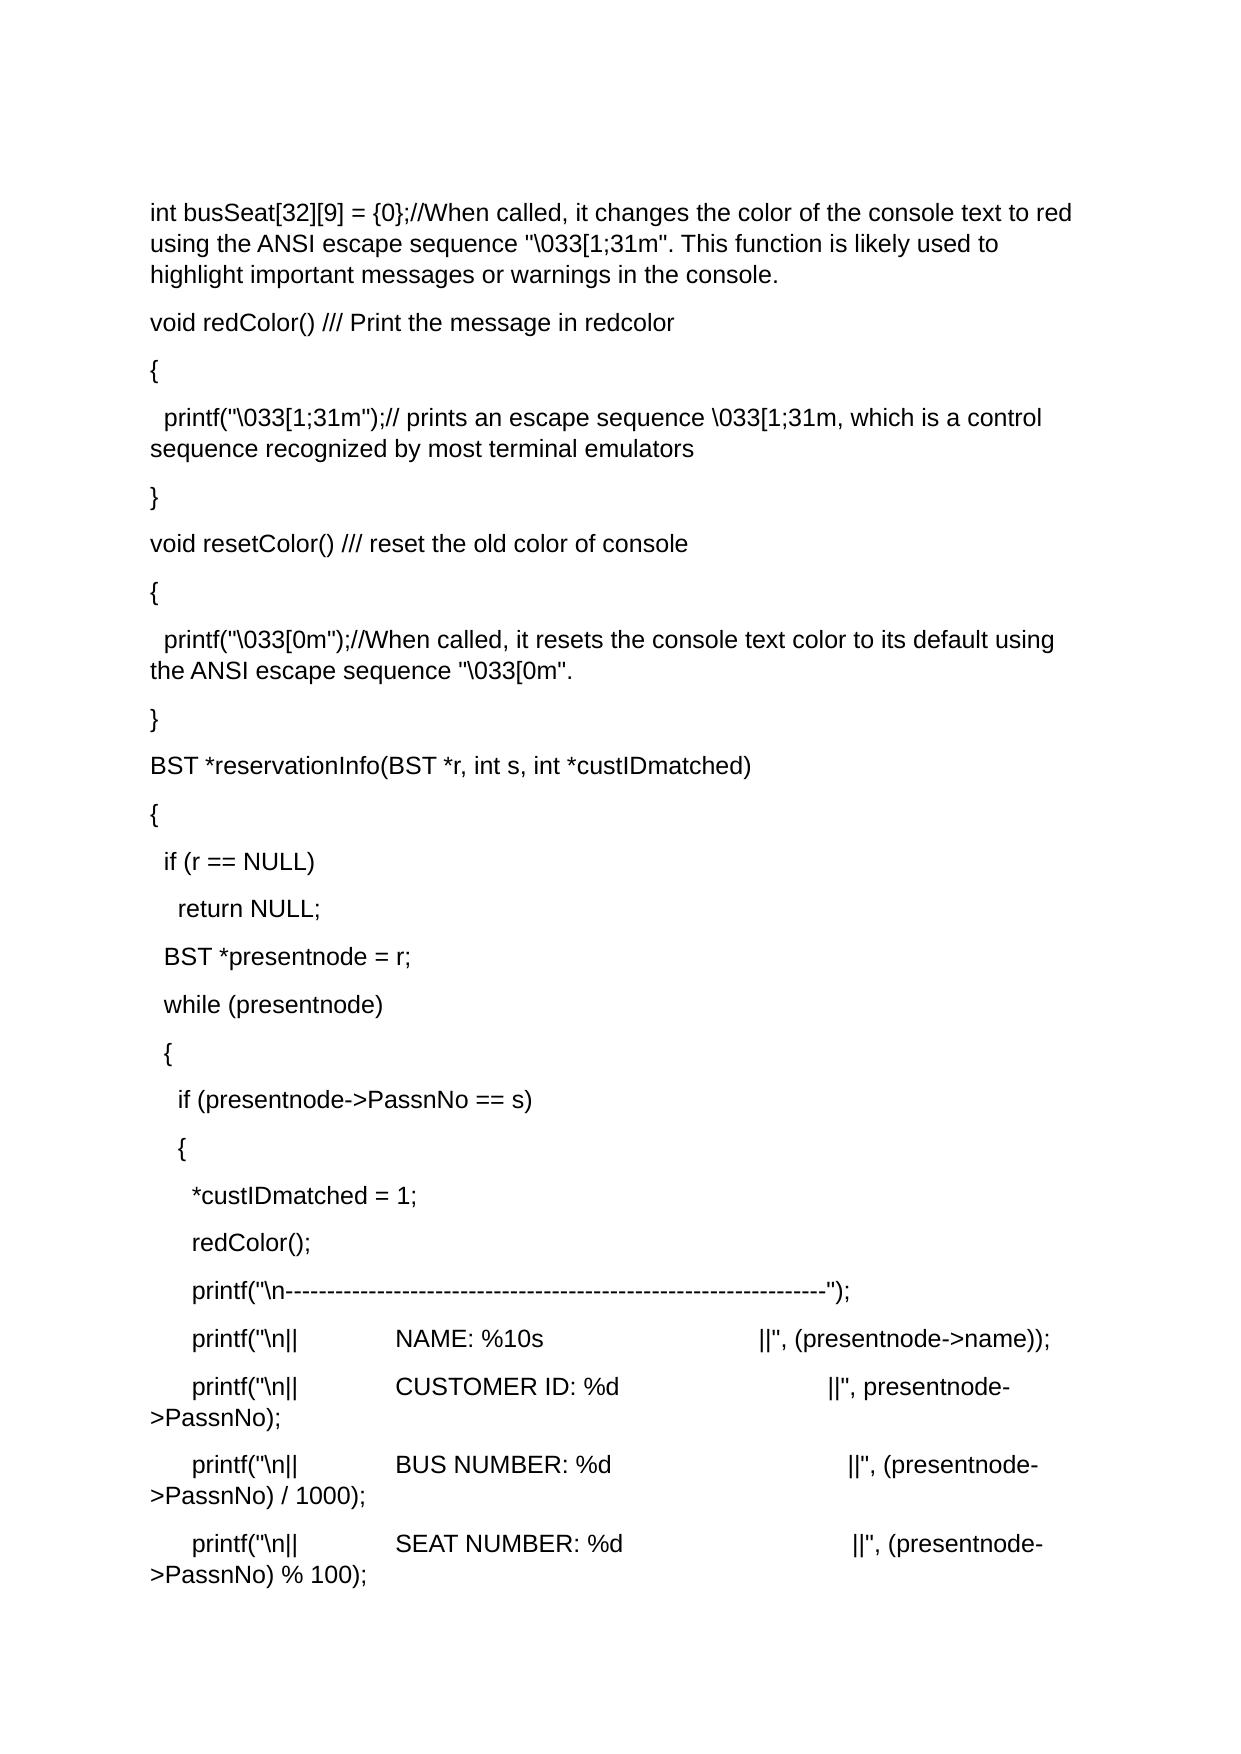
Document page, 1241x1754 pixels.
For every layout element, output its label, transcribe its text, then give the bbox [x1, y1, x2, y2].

text redColor(); [150, 1228, 1090, 1257]
text BST *reservationInfo(BST *r, int s, int *custIDmatched) [150, 751, 1090, 780]
text printf("\n|| CUSTOMER ID: %d ||", presentnode->PassnNo); [150, 1371, 1090, 1431]
text if (presentnode->PassnNo == s) [150, 1085, 1090, 1114]
text { [150, 1037, 1090, 1066]
text } [150, 482, 1090, 510]
text } [150, 703, 1090, 732]
text { [150, 355, 1090, 384]
text { [150, 577, 1090, 606]
text void resetColor() /// reset the old color of console [150, 529, 1090, 558]
text int busSeat[32][9] = {0};//When called, it changes the color of the console text to red using the ANSI escape sequence "\033[1;31m". This function is likely used to highlight important messages or warnings in the console. [150, 198, 1090, 288]
text printf("\n|| NAME: %10s ||", (presentnode->name)); [150, 1324, 1090, 1352]
text { [150, 799, 1090, 828]
text BST *presentnode = r; [150, 942, 1090, 971]
text printf("\033[1;31m");// prints an escape sequence \033[1;31m, which is a control sequence recognized by most terminal emulators [150, 403, 1090, 463]
text return NULL; [150, 894, 1090, 923]
text *custIDmatched = 1; [150, 1181, 1090, 1209]
text while (presentnode) [150, 990, 1090, 1018]
text printf("\033[0m");//When called, it resets the console text color to its default using the ANSI escape sequence "\033[0m". [150, 625, 1090, 684]
text printf("\n|| BUS NUMBER: %d ||", (presentnode->PassnNo) / 1000); [150, 1450, 1090, 1510]
text printf("\n-----------------------------------------------------------------"); [150, 1276, 1090, 1305]
text { [150, 1133, 1090, 1162]
text printf("\n|| SEAT NUMBER: %d ||", (presentnode->PassnNo) % 100); [150, 1529, 1090, 1589]
text if (r == NULL) [150, 847, 1090, 875]
text void redColor() /// Print the message in redcolor [150, 307, 1090, 336]
